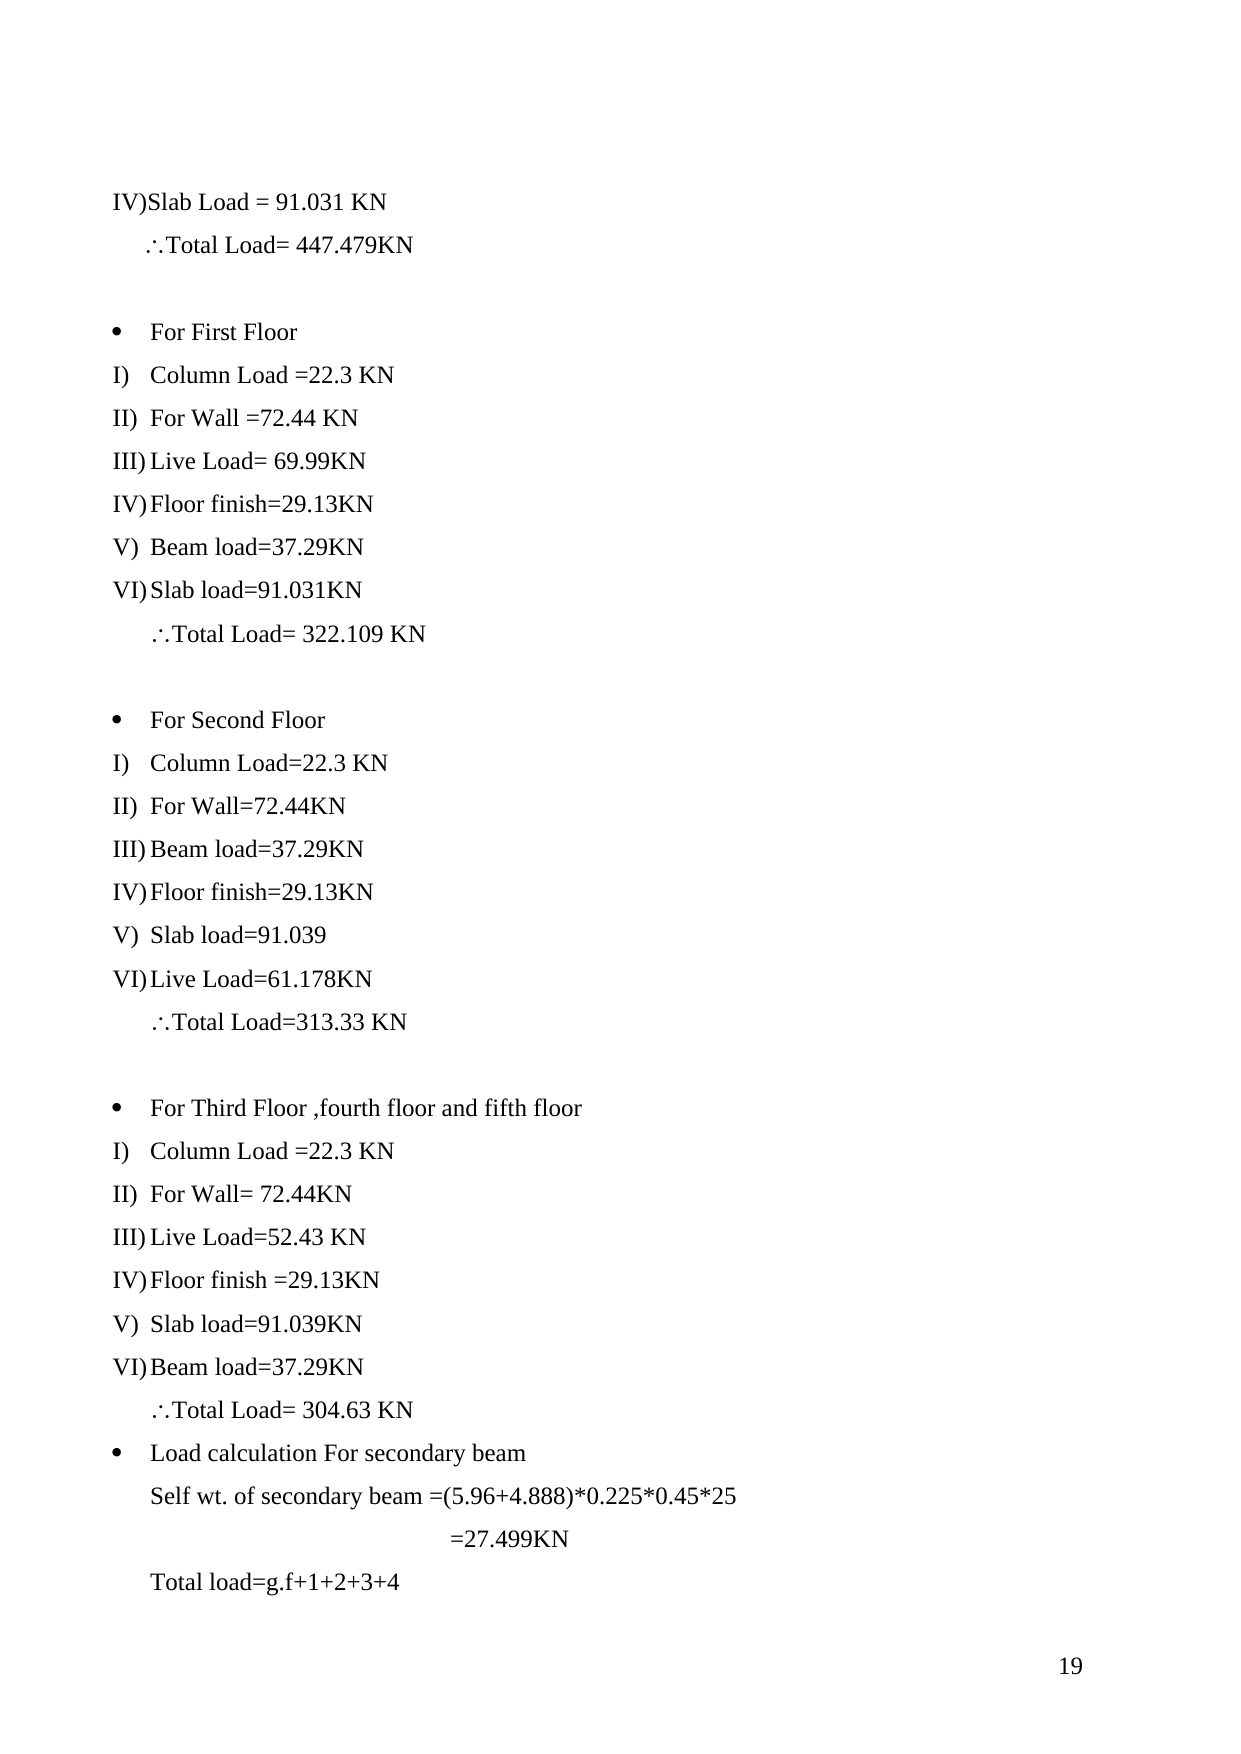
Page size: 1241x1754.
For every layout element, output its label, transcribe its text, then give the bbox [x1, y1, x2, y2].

list Column Load=22.3 KN [112, 748, 1120, 777]
list For First Floor [112, 317, 1120, 346]
list For Third Floor ,fourth floor and fifth floor [112, 1093, 1120, 1122]
list Total Load= 322.109 KN [150, 619, 1120, 647]
list Floor finish =29.13KN [112, 1266, 1120, 1294]
list Floor finish=29.13KN [112, 489, 1120, 518]
list Beam load=37.29KN [112, 1352, 1120, 1381]
list Self wt. of secondary beam =(5.96+4.888)*0.225*0.45*25 [150, 1481, 1120, 1510]
list =27.499KN [150, 1524, 1120, 1553]
list Live Load=52.43 KN [112, 1222, 1120, 1251]
list Total Load=313.33 KN [150, 1007, 1120, 1036]
list Total load=g.f+1+2+3+4 [150, 1567, 1120, 1596]
list Total Load= 304.63 KN [150, 1395, 1120, 1424]
list Beam load=37.29KN [112, 834, 1120, 863]
list For Wall= 72.44KN [112, 1179, 1120, 1208]
list For Wall =72.44 KN [112, 403, 1120, 432]
list Column Load =22.3 KN [112, 360, 1120, 389]
list For Second Floor [112, 705, 1120, 734]
list Slab load=91.039KN [112, 1309, 1120, 1337]
list Slab load=91.039 [112, 921, 1120, 949]
text IV)Slab Load = 91.031 KN [112, 187, 1120, 216]
list Floor finish=29.13KN [112, 877, 1120, 906]
list Live Load=61.178KN [112, 964, 1120, 992]
list For Wall=72.44KN [112, 791, 1120, 820]
list Column Load =22.3 KN [112, 1136, 1120, 1165]
list Slab load=91.031KN [112, 576, 1120, 604]
list Beam load=37.29KN [112, 532, 1120, 561]
text Total Load= 447.479KN [112, 231, 1120, 259]
list Live Load= 69.99KN [112, 446, 1120, 475]
list Load calculation For secondary beam [112, 1438, 1120, 1467]
